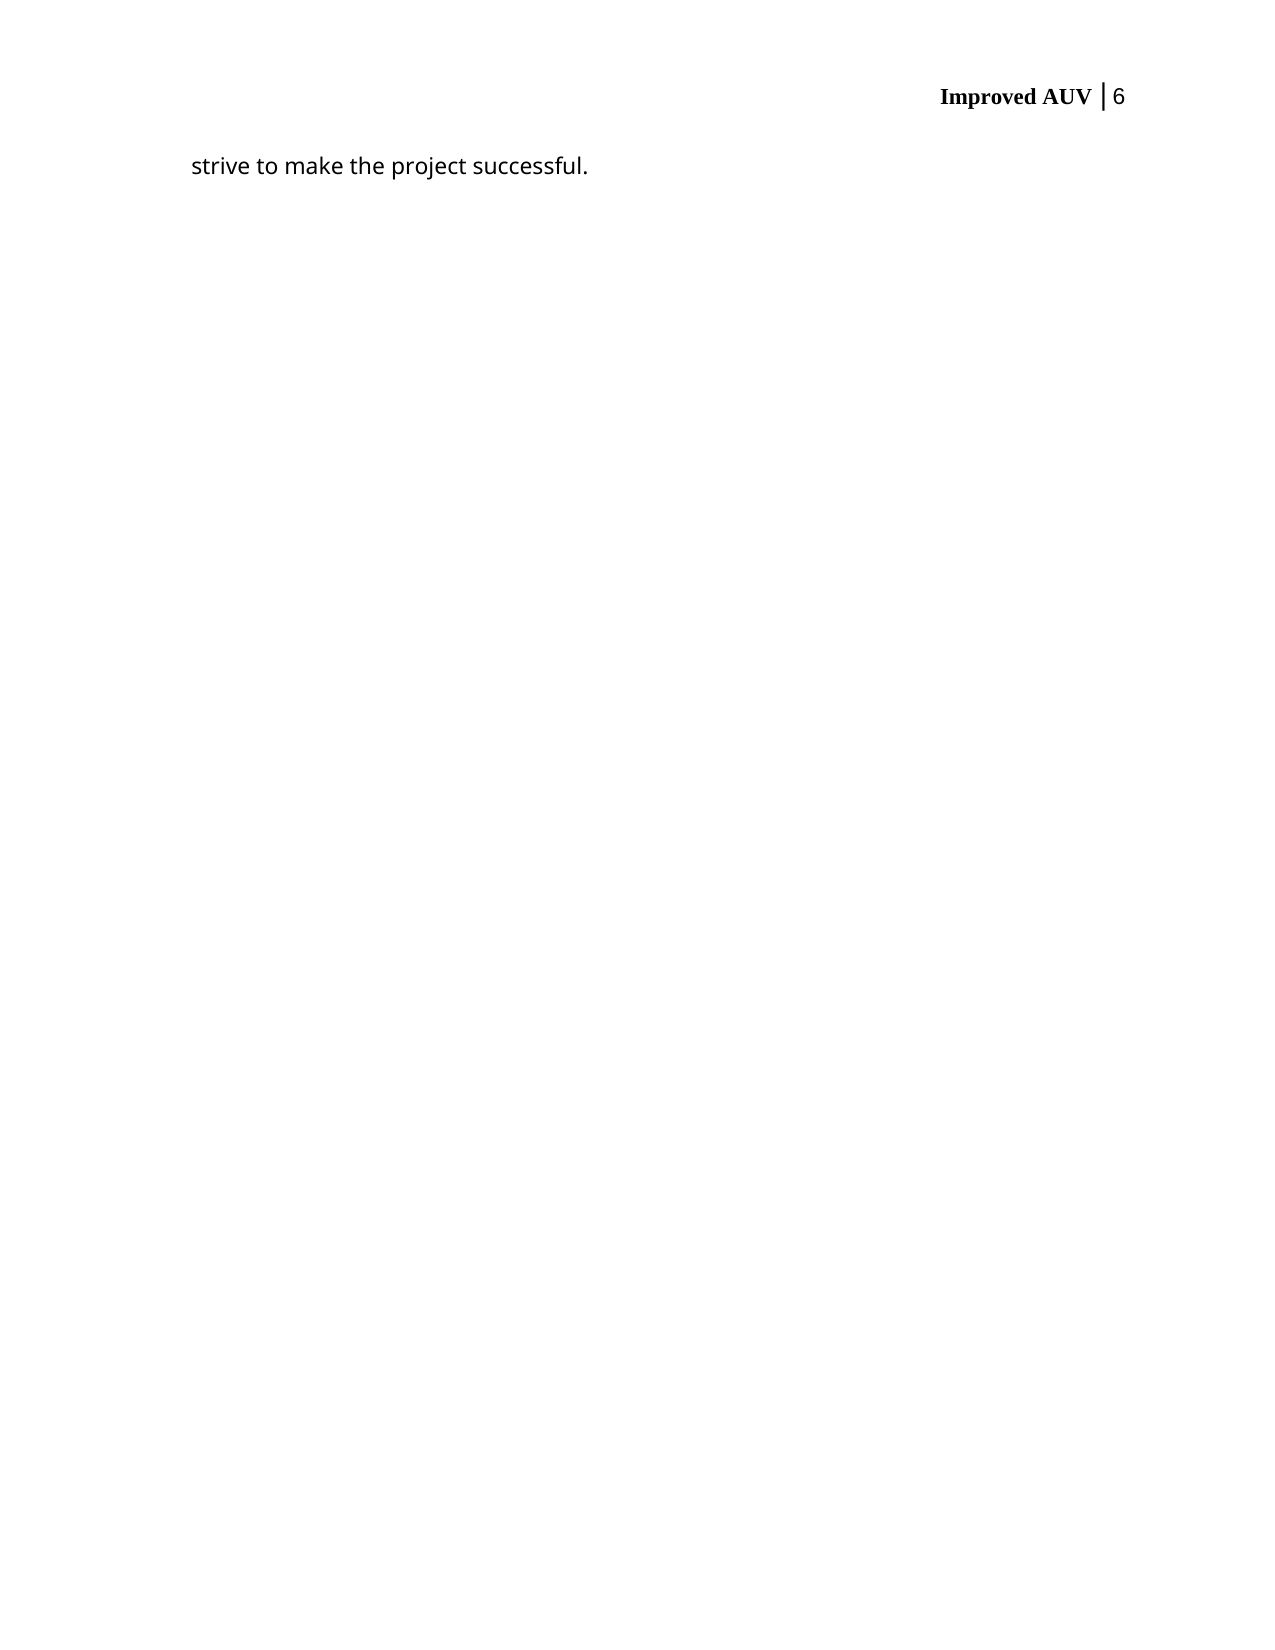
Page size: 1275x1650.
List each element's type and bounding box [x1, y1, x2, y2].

text [191, 150, 1113, 181]
